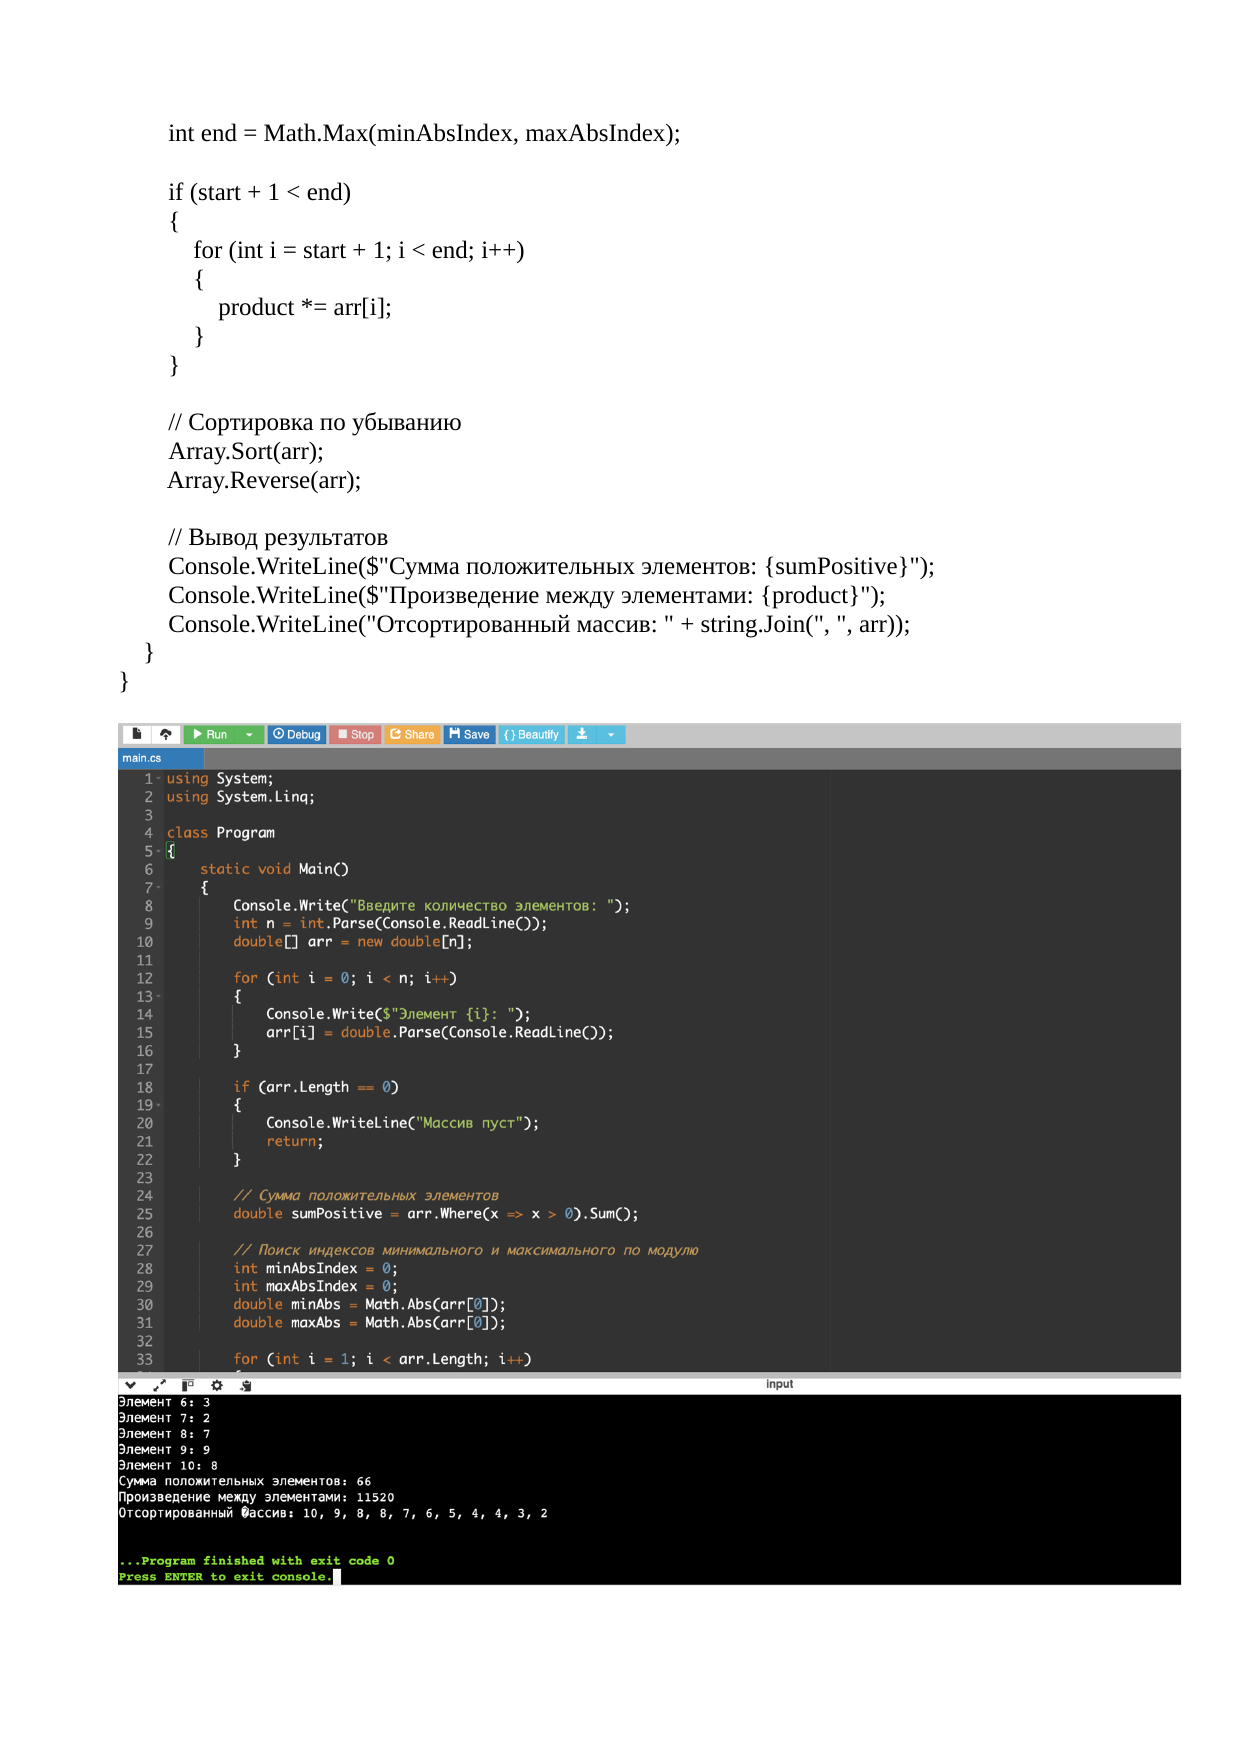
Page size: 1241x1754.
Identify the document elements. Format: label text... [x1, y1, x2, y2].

text { [118, 206, 1181, 235]
text } [118, 666, 1181, 695]
picture [118, 723, 1182, 1586]
text } [118, 321, 1181, 350]
text int end = Math.Max(minAbsIndex, maxAbsIndex); [118, 118, 1181, 147]
text Console.WriteLine("Отсортированный массив: " + string.Join(", ", arr)); [118, 609, 1181, 637]
text Console.WriteLine($"Сумма положительных элементов: {sumPositive}"); [118, 551, 1181, 580]
text // Вывод результатов [118, 522, 1181, 551]
text Console.WriteLine($"Произведение между элементами: {product}"); [118, 580, 1181, 609]
text } [118, 350, 1181, 379]
text } [118, 637, 1181, 666]
text if (start + 1 < end) [118, 177, 1181, 206]
text Array.Reverse(arr); [118, 465, 1181, 494]
text Array.Sort(arr); [118, 436, 1181, 465]
text // Сортировка по убыванию [118, 407, 1181, 436]
text product *= arr[i]; [118, 292, 1181, 321]
text { [118, 264, 1181, 292]
text for (int i = start + 1; i < end; i++) [118, 235, 1181, 264]
